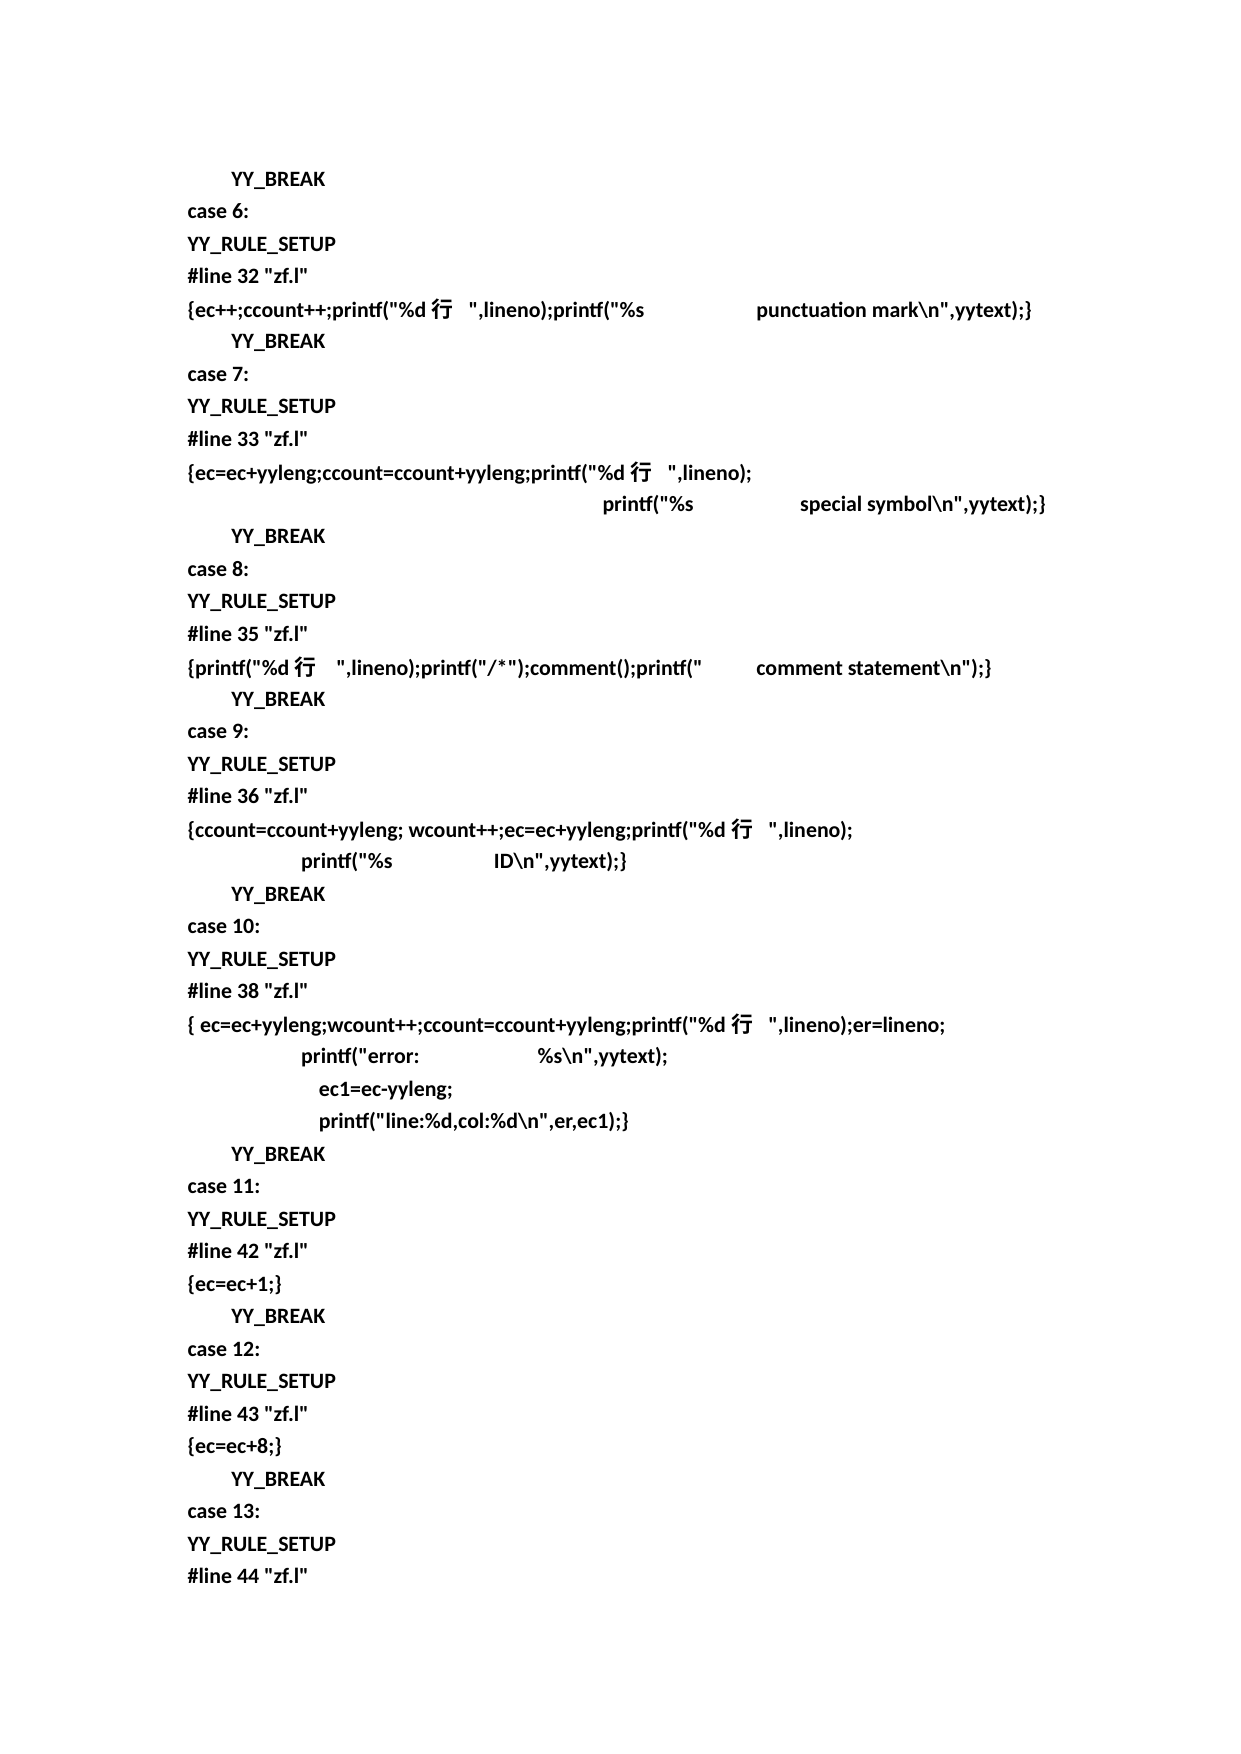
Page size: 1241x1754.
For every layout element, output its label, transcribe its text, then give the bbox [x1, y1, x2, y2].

text {ec++;ccount++;printf("%d 行 ",lineno);printf("%s punctuation mark\n",yytext);} [187, 292, 1053, 324]
text {ec=ec+1;} [187, 1267, 1053, 1299]
text YY_BREAK [187, 682, 1053, 714]
text case 8: [187, 552, 1053, 584]
text #line 32 "zf.l" [187, 259, 1053, 292]
text ec1=ec-yyleng; [187, 1072, 1053, 1104]
text {printf("%d 行 ",lineno);printf("/*");comment();printf(" comment statement\n");} [187, 649, 1053, 682]
text #line 44 "zf.l" [187, 1559, 1053, 1592]
text YY_RULE_SETUP [187, 1527, 1053, 1559]
text #line 36 "zf.l" [187, 779, 1053, 812]
text YY_RULE_SETUP [187, 942, 1053, 974]
text printf("%s ID\n",yytext);} [187, 844, 1053, 877]
text #line 42 "zf.l" [187, 1234, 1053, 1267]
text {ec=ec+8;} [187, 1429, 1053, 1462]
text YY_BREAK [187, 519, 1053, 552]
text case 12: [187, 1332, 1053, 1364]
text #line 33 "zf.l" [187, 422, 1053, 454]
text YY_BREAK [187, 324, 1053, 357]
text case 7: [187, 357, 1053, 389]
text printf("error: %s\n",yytext); [187, 1039, 1053, 1072]
text YY_BREAK [187, 162, 1053, 194]
text YY_RULE_SETUP [187, 747, 1053, 779]
text {ccount=ccount+yyleng; wcount++;ec=ec+yyleng;printf("%d 行 ",lineno); [187, 812, 1053, 844]
text YY_RULE_SETUP [187, 1364, 1053, 1397]
text YY_RULE_SETUP [187, 389, 1053, 422]
text case 6: [187, 194, 1053, 227]
text #line 43 "zf.l" [187, 1397, 1053, 1429]
text case 13: [187, 1494, 1053, 1527]
text printf("%s special symbol\n",yytext);} [187, 487, 1053, 519]
text case 9: [187, 714, 1053, 747]
text case 11: [187, 1169, 1053, 1202]
text YY_RULE_SETUP [187, 584, 1053, 617]
text YY_RULE_SETUP [187, 1202, 1053, 1234]
text YY_BREAK [187, 1137, 1053, 1169]
text YY_BREAK [187, 1462, 1053, 1494]
text { ec=ec+yyleng;wcount++;ccount=ccount+yyleng;printf("%d 行 ",lineno);er=lineno; [187, 1007, 1053, 1039]
text case 10: [187, 909, 1053, 942]
text {ec=ec+yyleng;ccount=ccount+yyleng;printf("%d 行 ",lineno); [187, 454, 1053, 487]
text #line 38 "zf.l" [187, 974, 1053, 1007]
text YY_BREAK [187, 1299, 1053, 1332]
text printf("line:%d,col:%d\n",er,ec1);} [187, 1104, 1053, 1137]
text YY_RULE_SETUP [187, 227, 1053, 259]
text YY_BREAK [187, 877, 1053, 909]
text #line 35 "zf.l" [187, 617, 1053, 649]
